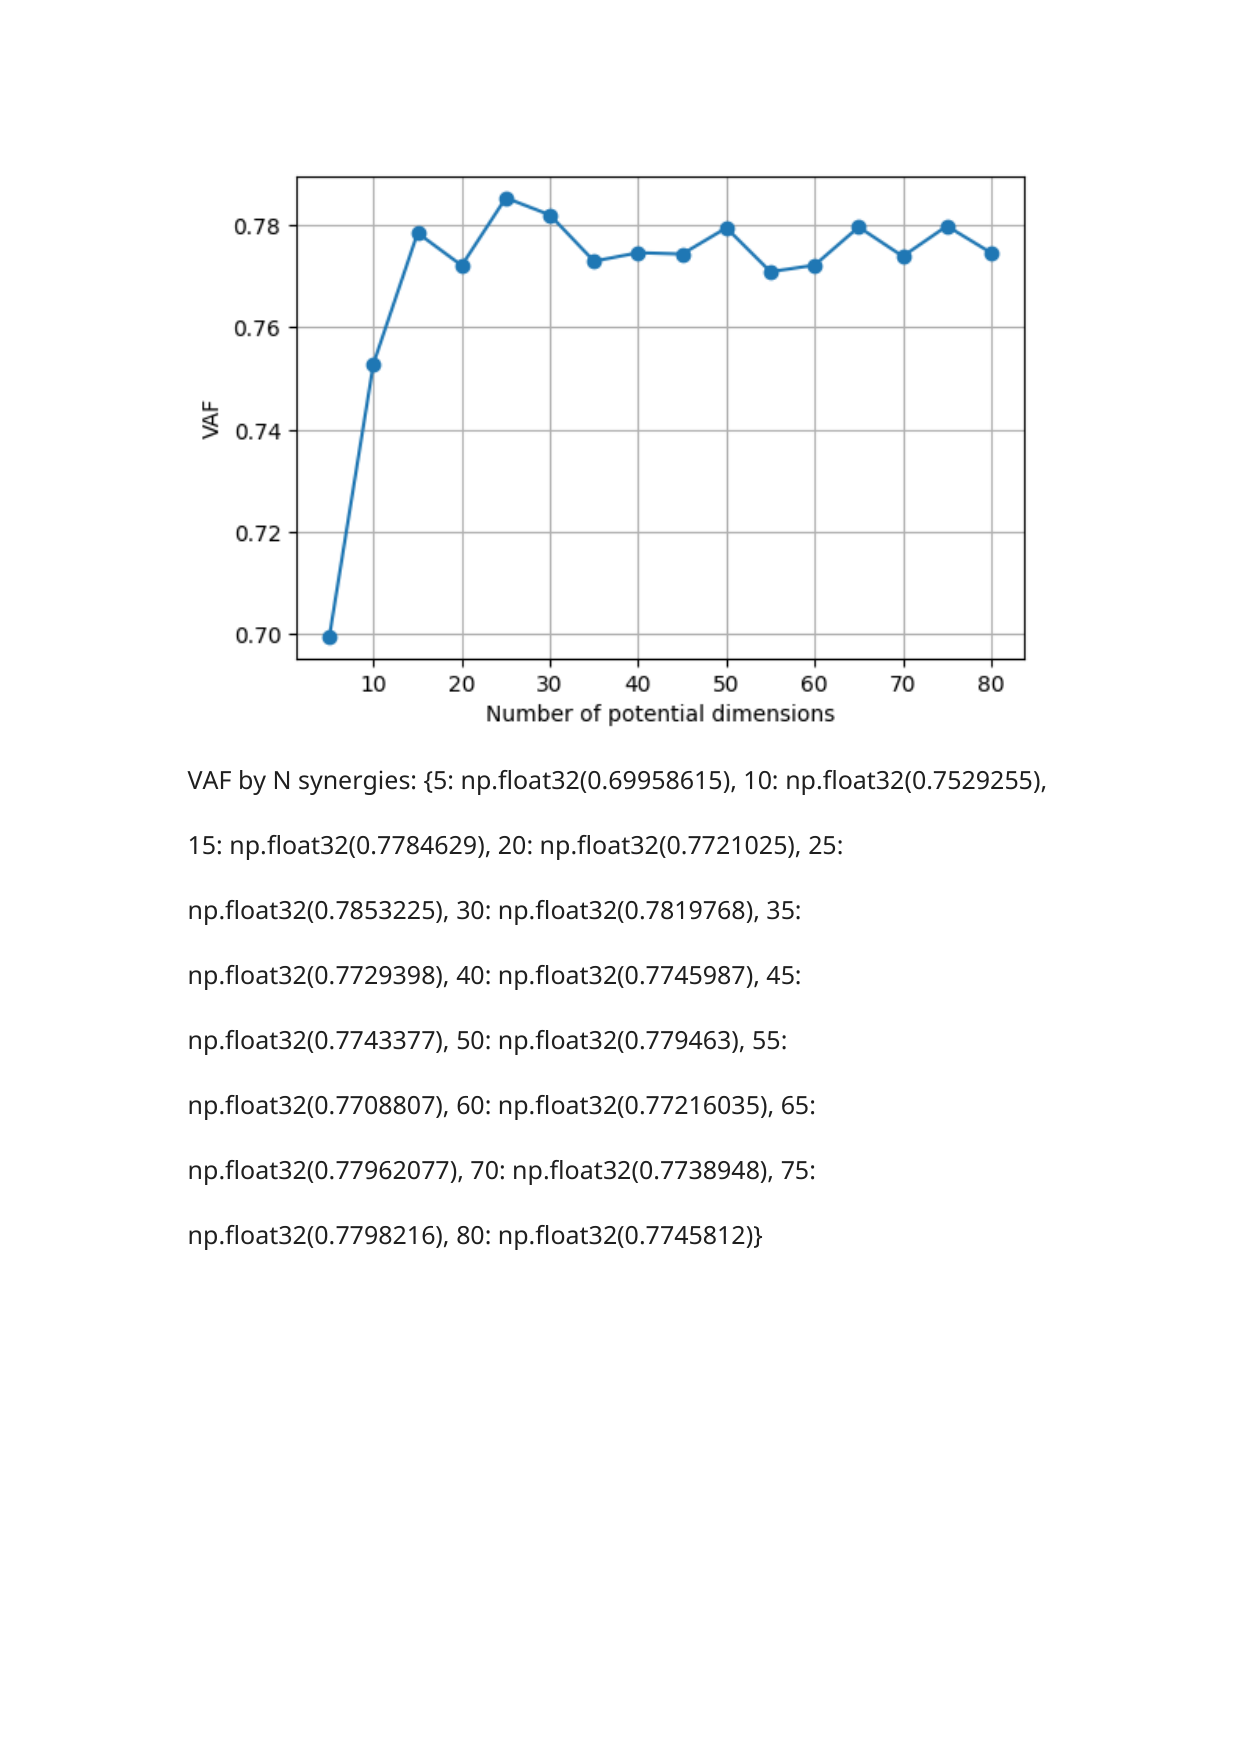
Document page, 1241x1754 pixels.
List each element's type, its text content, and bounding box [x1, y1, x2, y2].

text VAF by N synergies: {5: np.float32(0.69958615), 10: np.float32(0.7529255), 15: np.float32(0.7784629), 20: np.float32(0.7721025), 25: np.float32(0.7853225), 30: np.float32(0.7819768), 35: np.float32(0.7729398), 40: np.float32(0.7745987), 45: np.float32(0.7743377), 50: np.float32(0.779463), 55: np.float32(0.7708807), 60: np.float32(0.77216035), 65: np.float32(0.77962077), 70: np.float32(0.7738948), 75: np.float32(0.7798216), 80: np.float32(0.7745812)} [187, 747, 1053, 1267]
picture [187, 162, 1039, 742]
